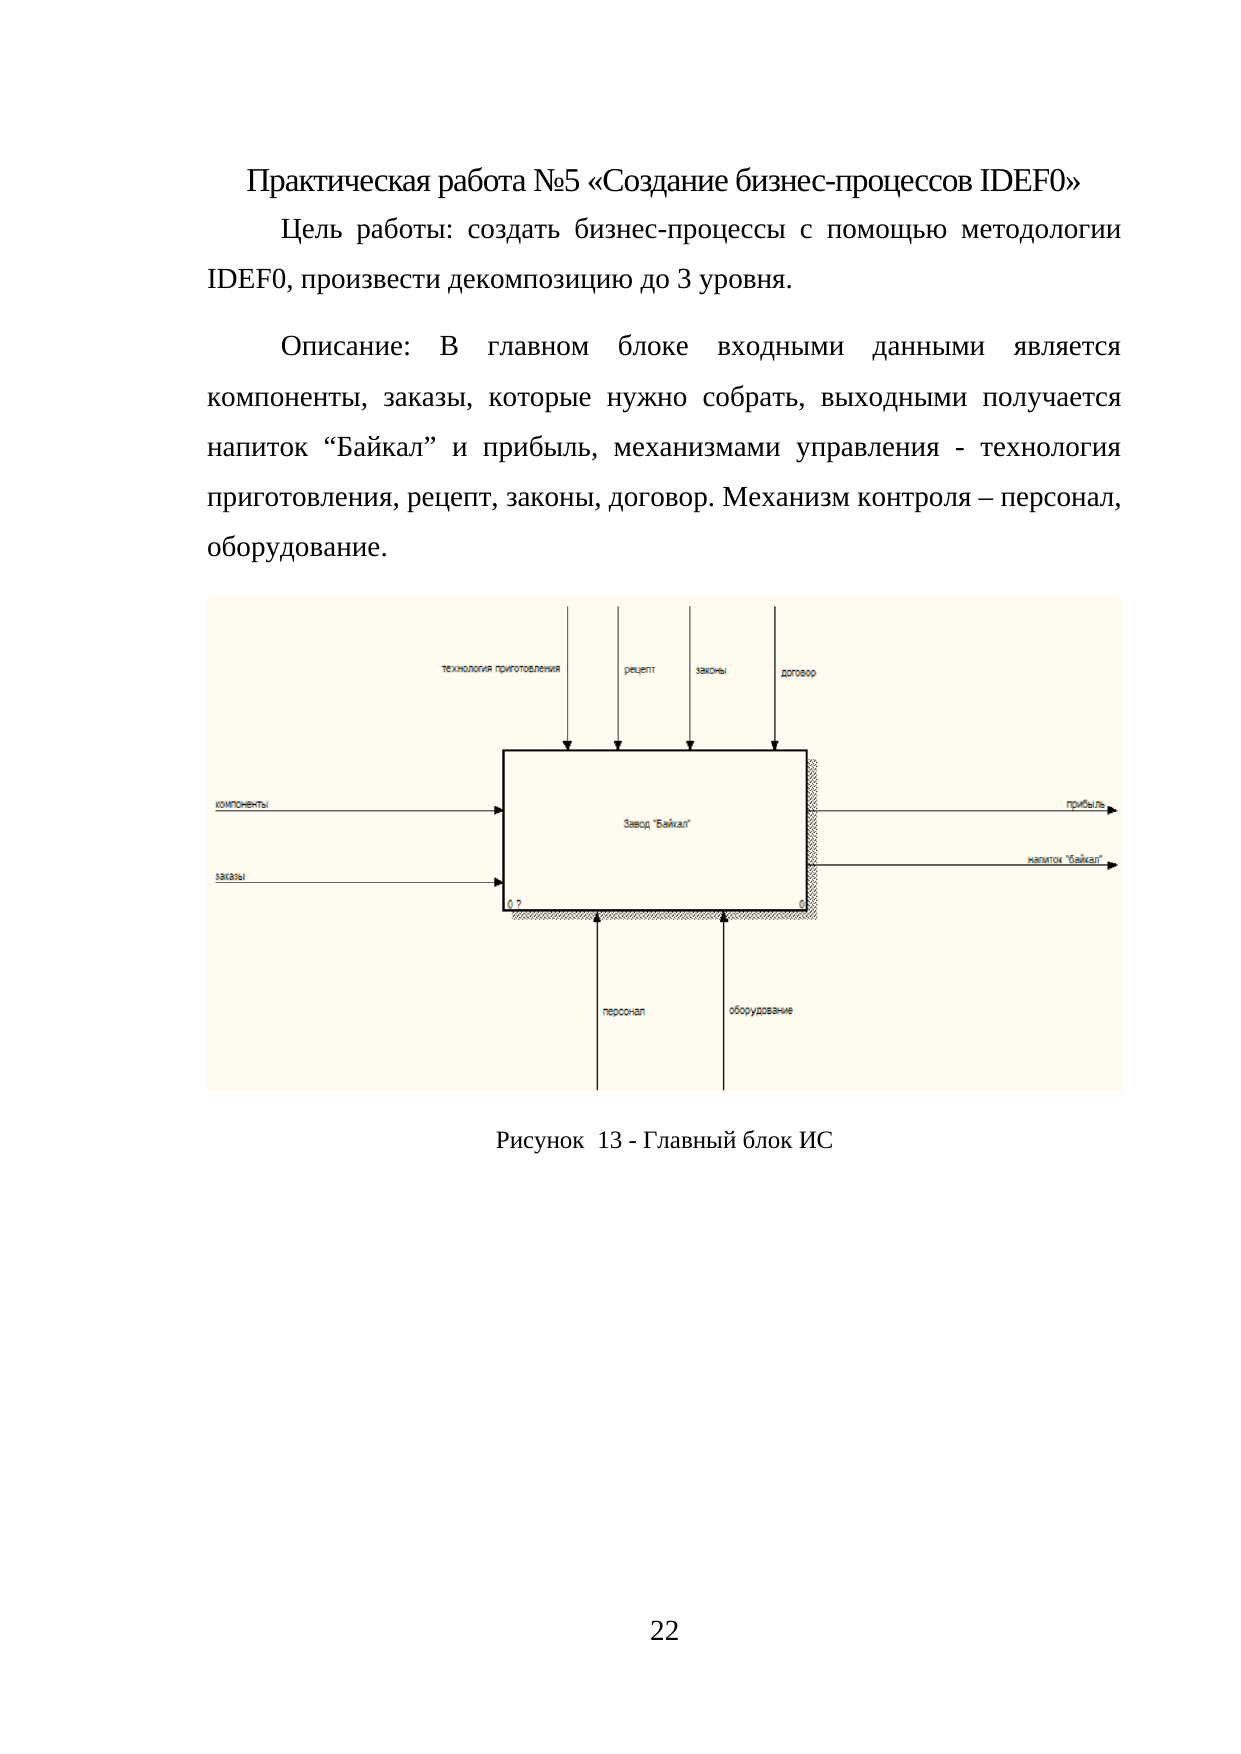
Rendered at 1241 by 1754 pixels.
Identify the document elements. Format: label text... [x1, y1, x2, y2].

picture [206, 596, 1123, 1093]
title Практическая работа №5 «Создание бизнес-процессов IDEF0» [207, 160, 1122, 198]
text Цель работы: создать бизнес-процессы с помощью методологии IDEF0, произвести декомпозицию до 3 уровня. [207, 211, 1122, 295]
text Рисунок 13 - Главный блок ИС [207, 1126, 1122, 1154]
text Описание: В главном блоке входными данными является компоненты, заказы, которые нужно собрать, выходными получается напиток “Байкал” и прибыль, механизмами управления - технология приготовления, рецепт, законы, договор. Механизм контроля – персонал, оборудование. [207, 328, 1122, 563]
